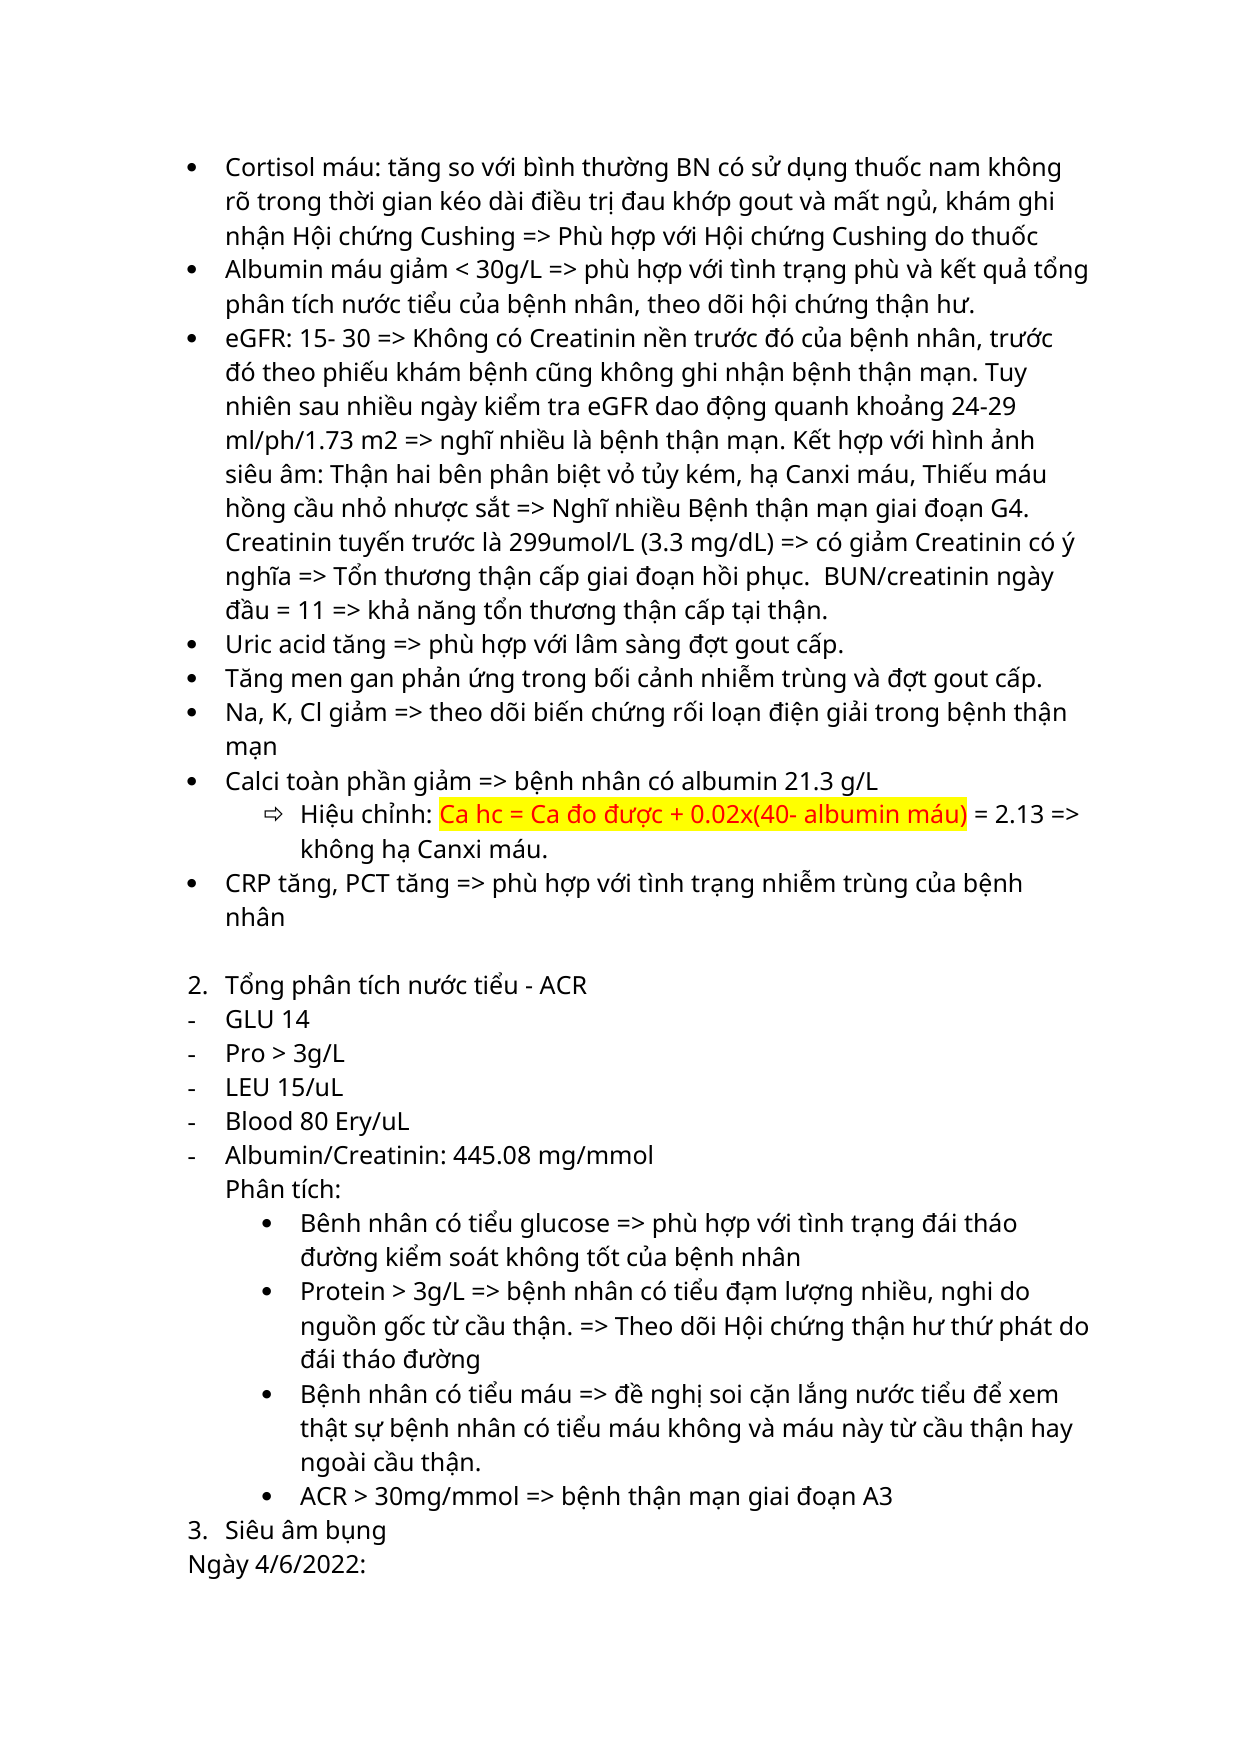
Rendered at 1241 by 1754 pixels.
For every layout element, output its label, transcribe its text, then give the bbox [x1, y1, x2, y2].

list Bệnh nhân có tiểu máu => đề nghị soi cặn lắng nước tiểu để xem thật sự bệnh nhân có tiểu máu không và máu này từ cầu thận hay ngoài cầu thận. [262, 1376, 1090, 1478]
list ACR > 30mg/mmol => bệnh thận mạn giai đoạn A3 [262, 1478, 1090, 1512]
list Pro > 3g/L [187, 1036, 1090, 1070]
list Siêu âm bụng [187, 1512, 1090, 1547]
list Tổng phân tích nước tiểu - ACR [187, 967, 1090, 1002]
list GLU 14 [187, 1002, 1090, 1036]
list Cortisol máu: tăng so với bình thường BN có sử dụng thuốc nam không rõ trong thời gian kéo dài điều trị đau khớp gout và mất ngủ, khám ghi nhận Hội chứng Cushing => Phù hợp với Hội chứng Cushing do thuốc [187, 150, 1090, 252]
list CRP tăng, PCT tăng => phù hợp với tình trạng nhiễm trùng của bệnh nhân [187, 865, 1090, 933]
list Protein > 3g/L => bệnh nhân có tiểu đạm lượng nhiều, nghi do nguồn gốc từ cầu thận. => Theo dõi Hội chứng thận hư thứ phát do đái tháo đường [262, 1274, 1090, 1376]
list Na, K, Cl giảm => theo dõi biến chứng rối loạn điện giải trong bệnh thận mạn [187, 695, 1090, 763]
list Phân tích: [225, 1172, 1090, 1206]
text Ngày 4/6/2022: [187, 1547, 1090, 1581]
list LEU 15/uL [187, 1070, 1090, 1104]
list Bênh nhân có tiểu glucose => phù hợp với tình trạng đái tháo đường kiểm soát không tốt của bệnh nhân [262, 1206, 1090, 1274]
list Tăng men gan phản ứng trong bối cảnh nhiễm trùng và đợt gout cấp. [187, 661, 1090, 695]
list Albumin/Creatinin: 445.08 mg/mmol [187, 1138, 1090, 1172]
list Calci toàn phần giảm => bệnh nhân có albumin 21.3 g/L [187, 763, 1090, 797]
list Albumin máu giảm < 30g/L => phù hợp với tình trạng phù và kết quả tổng phân tích nước tiểu của bệnh nhân, theo dõi hội chứng thận hư. [187, 252, 1090, 320]
list eGFR: 15- 30 => Không có Creatinin nền trước đó của bệnh nhân, trước đó theo phiếu khám bệnh cũng không ghi nhận bệnh thận mạn. Tuy nhiên sau nhiều ngày kiểm tra eGFR dao động quanh khoảng 24-29 ml/ph/1.73 m2 => nghĩ nhiều là bệnh thận mạn. Kết hợp với hình ảnh siêu âm: Thận hai bên phân biệt vỏ tủy kém, hạ Canxi máu, Thiếu máu hồng cầu nhỏ nhược sắt => Nghĩ nhiều Bệnh thận mạn giai đoạn G4. Creatinin tuyến trước là 299umol/L (3.3 mg/dL) => có giảm Creatinin có ý nghĩa => Tổn thương thận cấp giai đoạn hồi phục. BUN/creatinin ngày đầu = 11 => khả năng tổn thương thận cấp tại thận. [187, 320, 1090, 627]
list Uric acid tăng => phù hợp với lâm sàng đợt gout cấp. [187, 627, 1090, 661]
list Hiệu chỉnh: Ca hc = Ca đo được + 0.02x(40- albumin máu) = 2.13 => không hạ Canxi máu. [262, 797, 1090, 865]
list Blood 80 Ery/uL [187, 1104, 1090, 1138]
